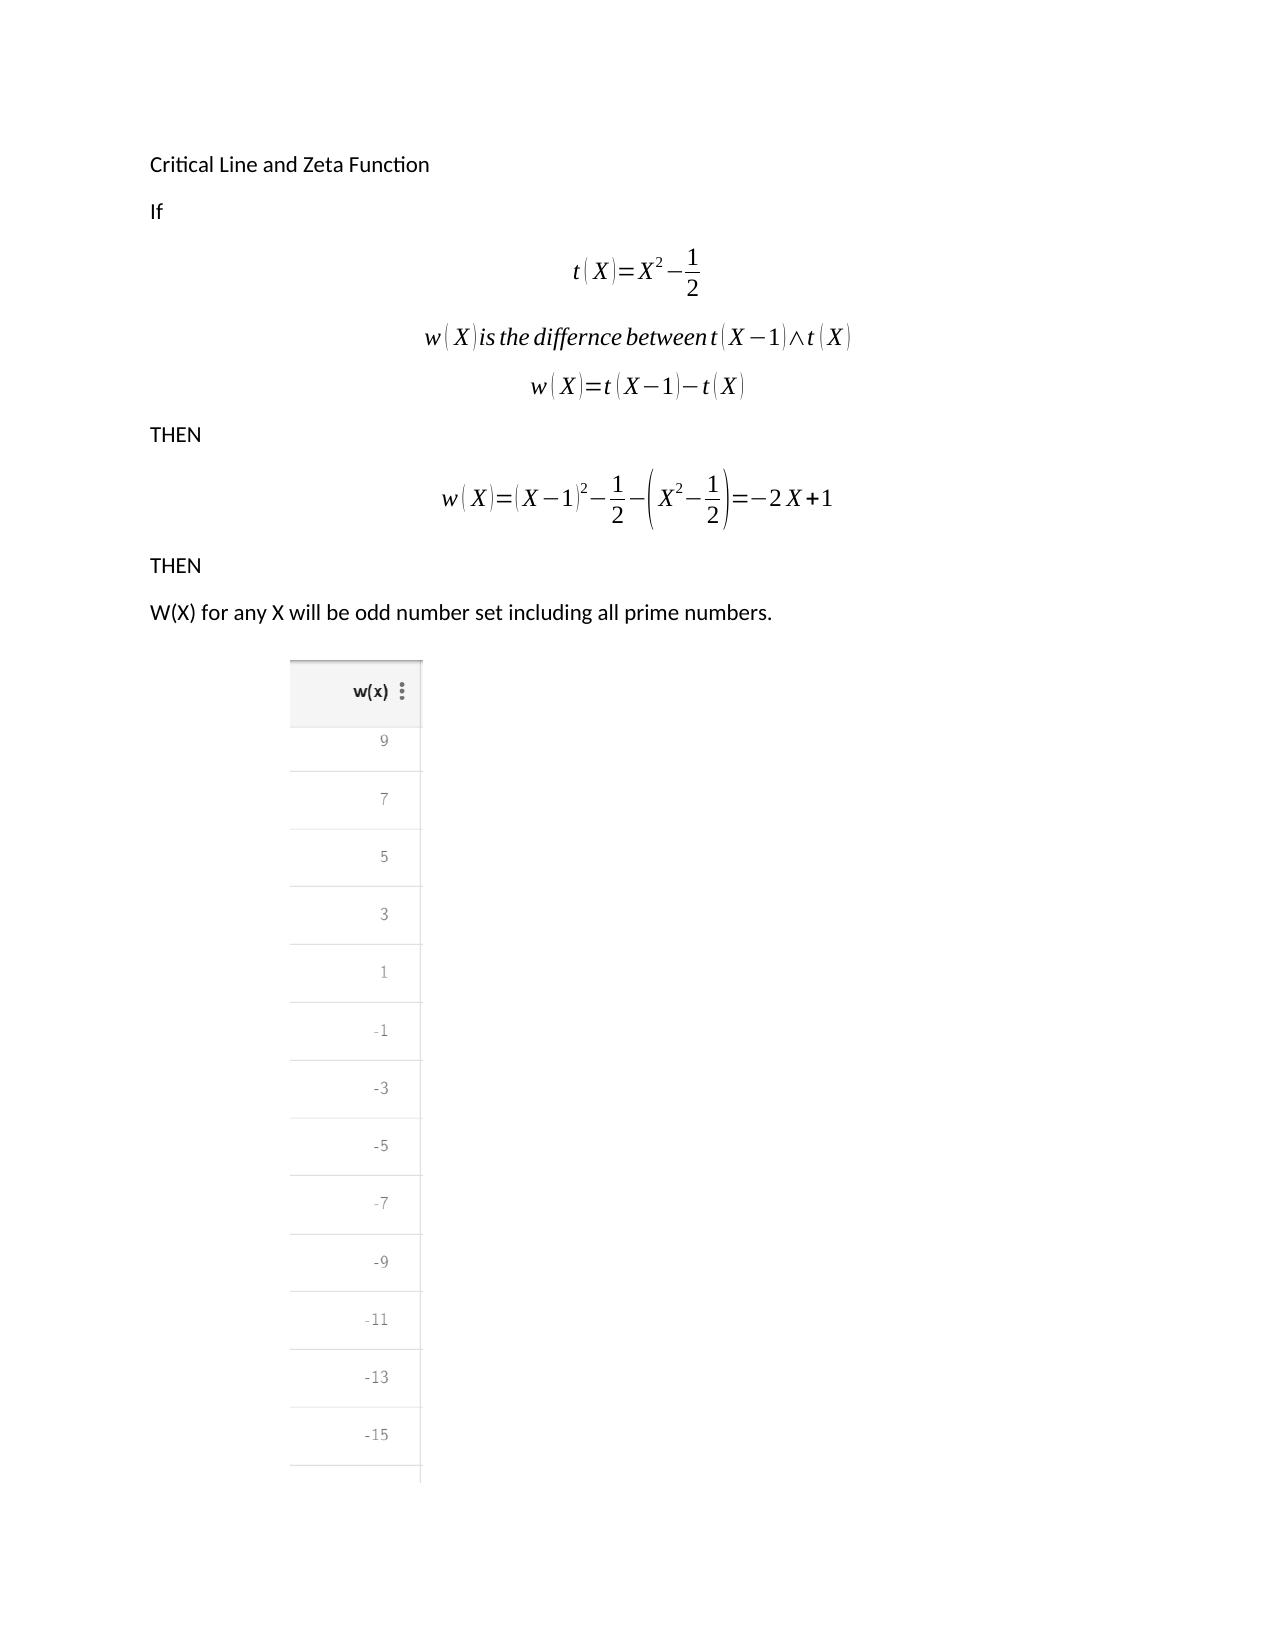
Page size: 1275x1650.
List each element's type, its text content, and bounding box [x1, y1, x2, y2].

text THEN [150, 551, 1125, 579]
text W(X) for any X will be odd number set including all prime numbers. [150, 598, 1125, 626]
picture [290, 657, 423, 1486]
text If [150, 197, 1125, 225]
text Critical Line and Zeta Function [150, 150, 1125, 178]
text THEN [150, 421, 1125, 448]
